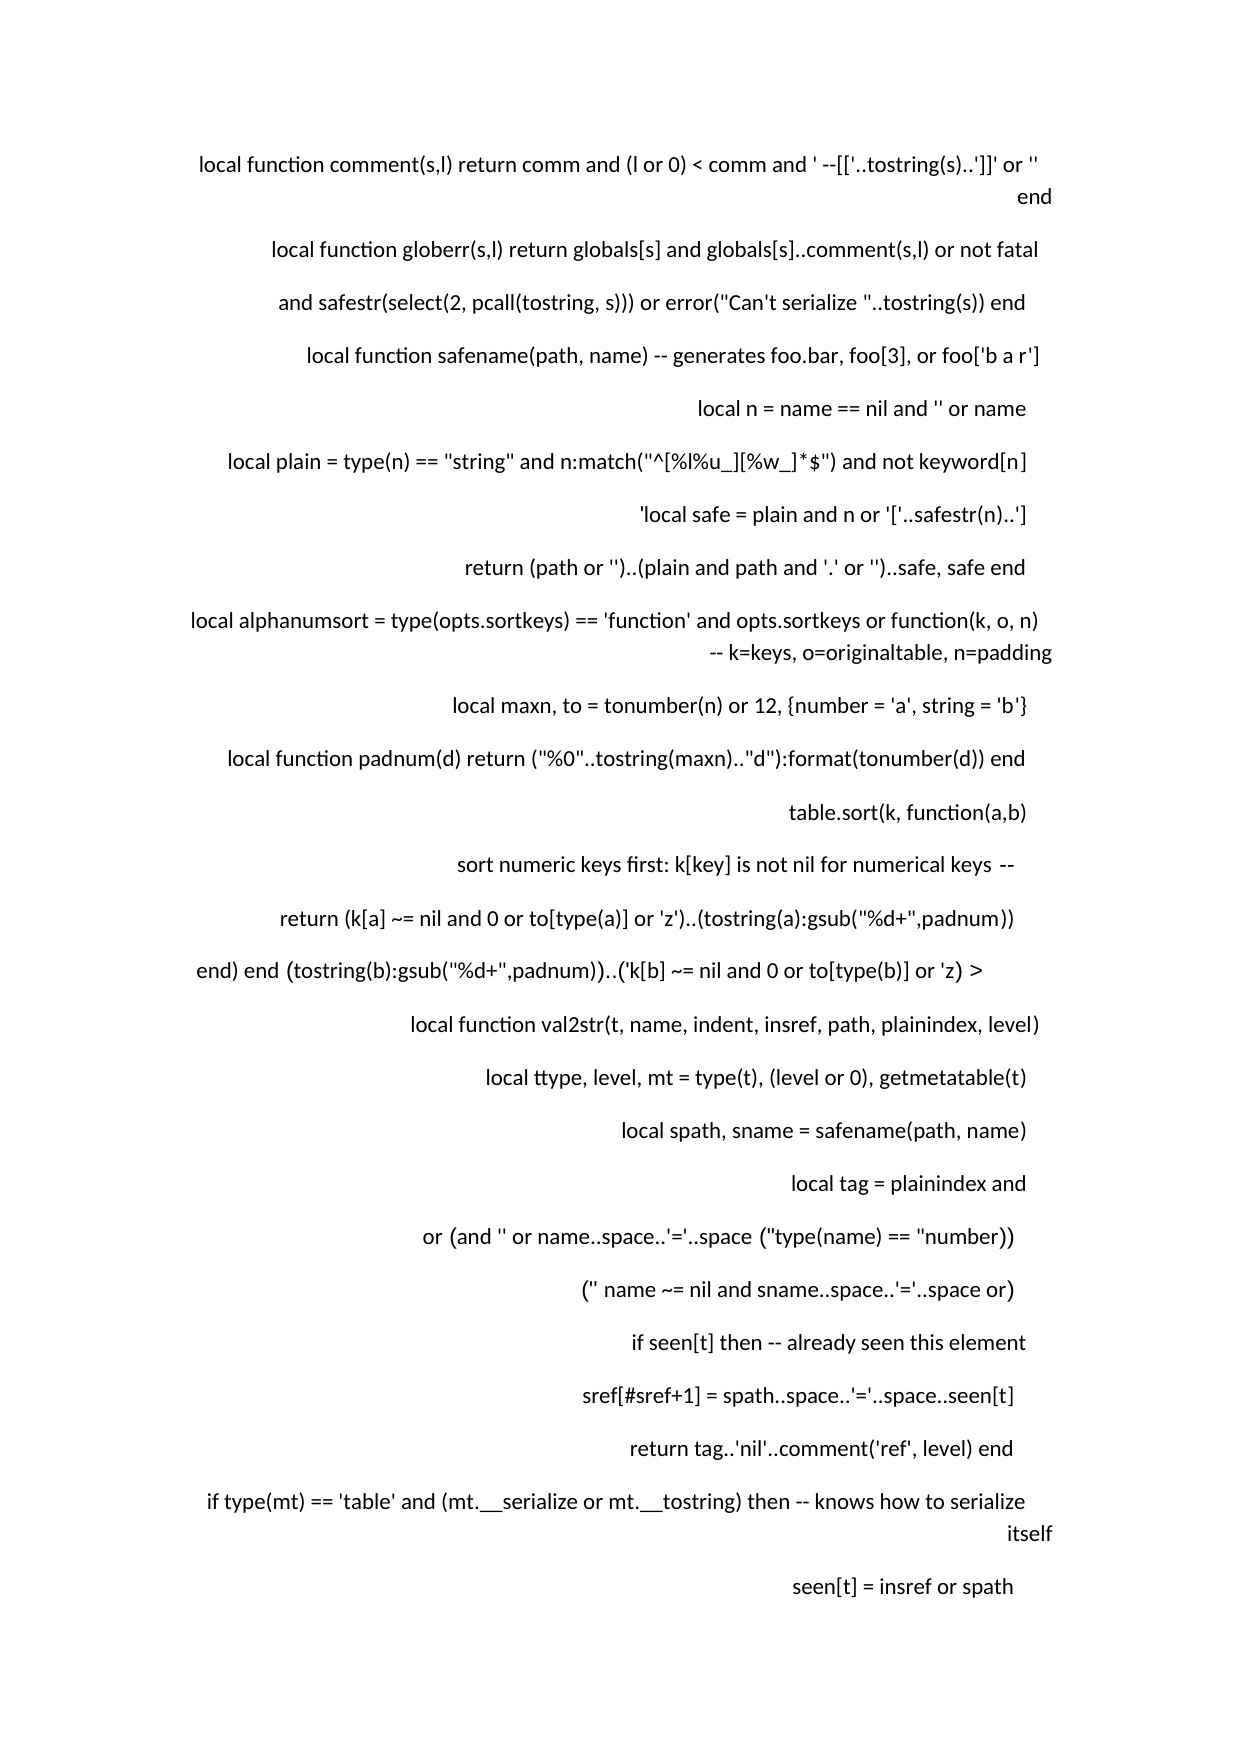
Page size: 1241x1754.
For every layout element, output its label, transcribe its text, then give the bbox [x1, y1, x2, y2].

text local n = name == nil and '' or name [187, 394, 1053, 422]
text table.sort(k, function(a,b) [187, 798, 1053, 826]
text < (k[b] ~= nil and 0 or to[type(b)] or 'z')..(tostring(b):gsub("%d+",padnum)) end) end [187, 957, 1053, 985]
text local function comment(s,l) return comm and (l or 0) < comm and ' --[['..tostring(s)..']]' or '' end [187, 150, 1053, 210]
text local maxn, to = tonumber(n) or 12, {number = 'a', string = 'b'} [187, 692, 1053, 719]
text local function val2str(t, name, indent, insref, path, plainindex, level) [187, 1010, 1053, 1038]
text sref[#sref+1] = spath..space..'='..space..seen[t] [187, 1381, 1053, 1409]
text ((type(name) == "number") and '' or name..space..'='..space) or [187, 1222, 1053, 1250]
text local alphanumsort = type(opts.sortkeys) == 'function' and opts.sortkeys or function(k, o, n) -- k=keys, o=originaltable, n=padding [187, 606, 1053, 667]
text (name ~= nil and sname..space..'='..space or '') [187, 1275, 1053, 1303]
text return (path or '')..(plain and path and '.' or '')..safe, safe end [187, 553, 1053, 581]
text if type(mt) == 'table' and (mt.__serialize or mt.__tostring) then -- knows how to serialize itself [187, 1487, 1053, 1547]
text local function padnum(d) return ("%0"..tostring(maxn).."d"):format(tonumber(d)) end [187, 744, 1053, 773]
text local ttype, level, mt = type(t), (level or 0), getmetatable(t) [187, 1063, 1053, 1091]
text local plain = type(n) == "string" and n:match("^[%l%u_][%w_]*$") and not keyword[n] [187, 447, 1053, 475]
text return tag..'nil'..comment('ref', level) end [187, 1434, 1053, 1462]
text -- sort numeric keys first: k[key] is not nil for numerical keys [187, 851, 1053, 879]
text local function globerr(s,l) return globals[s] and globals[s]..comment(s,l) or not fatal [187, 235, 1053, 263]
text and safestr(select(2, pcall(tostring, s))) or error("Can't serialize "..tostring(s)) end [187, 288, 1053, 316]
text seen[t] = insref or spath [187, 1572, 1053, 1600]
text local tag = plainindex and [187, 1169, 1053, 1197]
text if seen[t] then -- already seen this element [187, 1328, 1053, 1356]
text return (k[a] ~= nil and 0 or to[type(a)] or 'z')..(tostring(a):gsub("%d+",padnum)) [187, 904, 1053, 932]
text local spath, sname = safename(path, name) [187, 1116, 1053, 1144]
text local function safename(path, name) -- generates foo.bar, foo[3], or foo['b a r'] [187, 341, 1053, 369]
text local safe = plain and n or '['..safestr(n)..']' [187, 500, 1053, 528]
